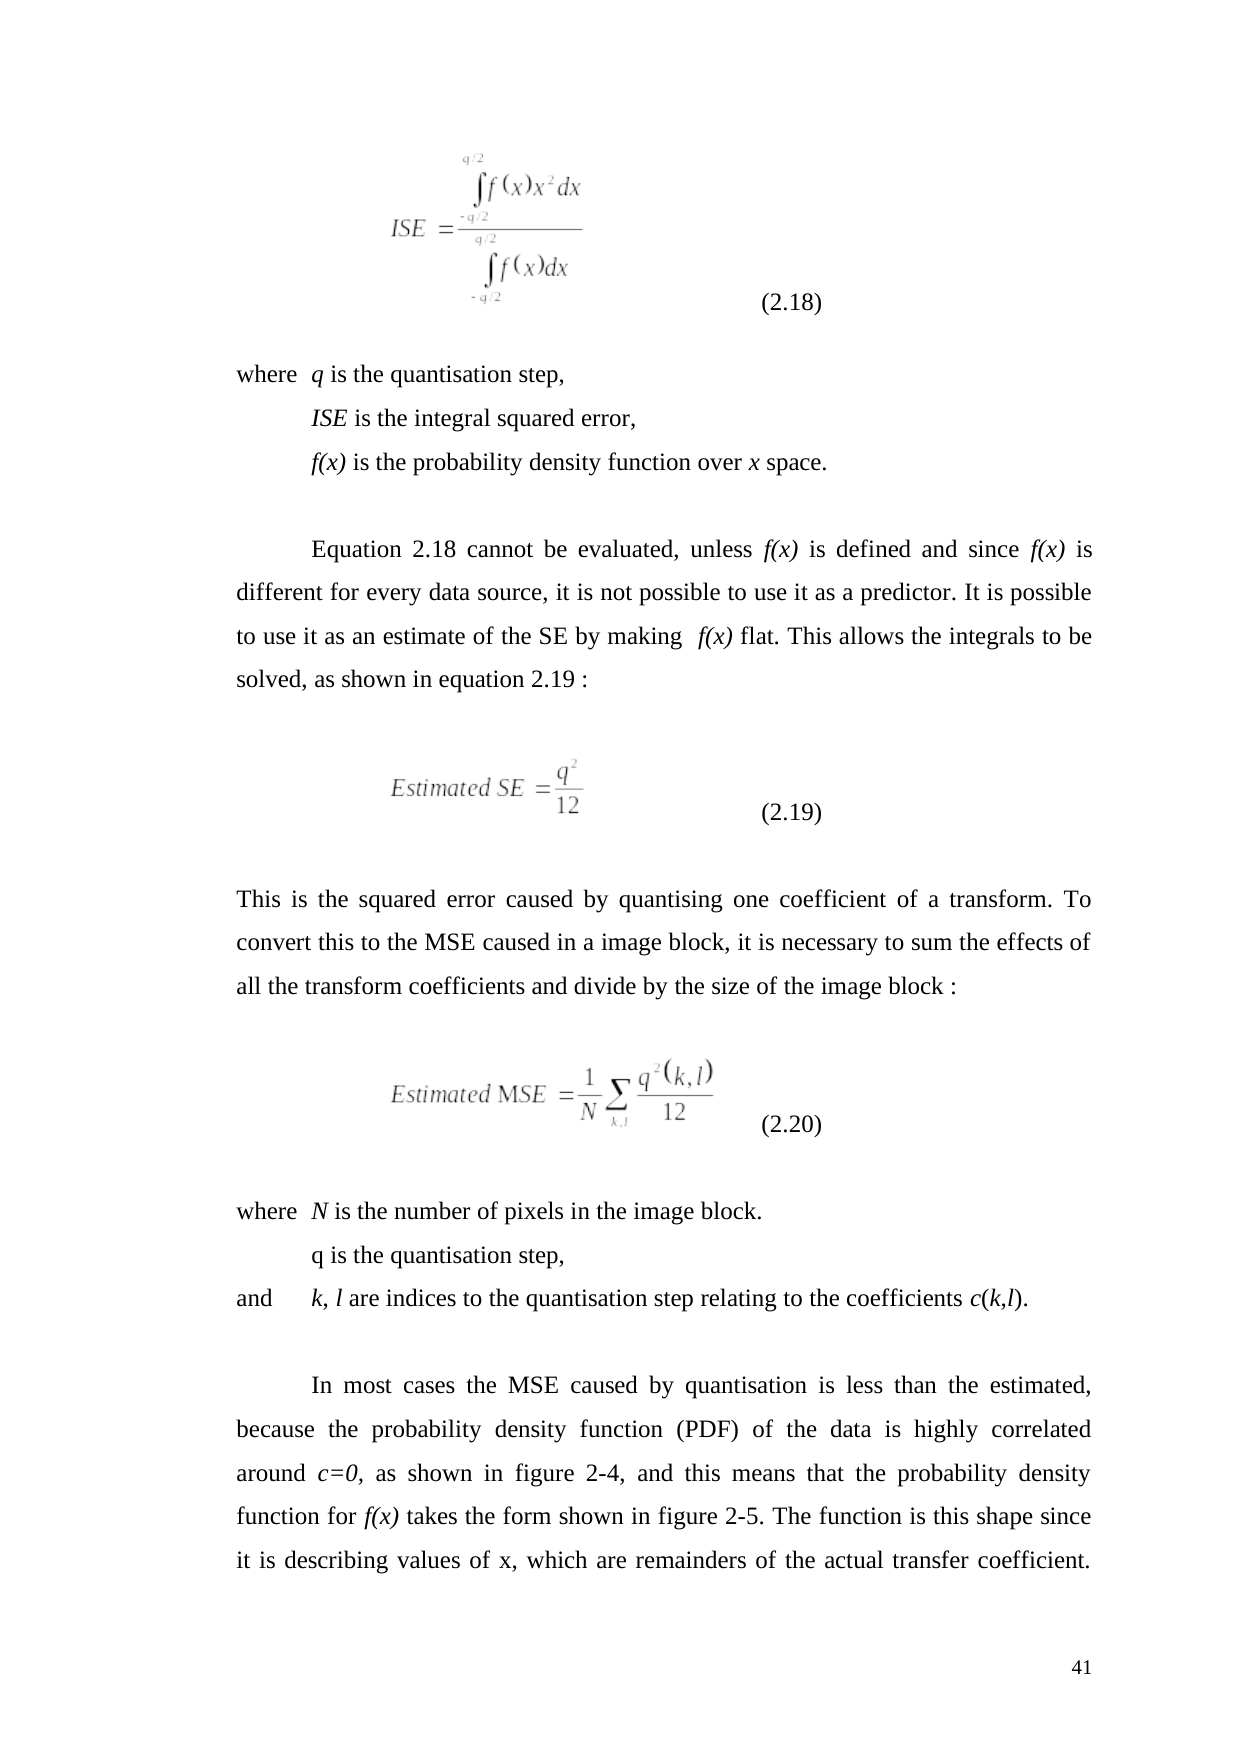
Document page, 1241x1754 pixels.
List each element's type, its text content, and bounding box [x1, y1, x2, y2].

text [236, 1370, 1092, 1573]
text (2.18) [236, 148, 1092, 316]
text where N is the number of pixels in the image block. [236, 1196, 1092, 1225]
text f(x) is the probability density function over x space. [236, 446, 1092, 475]
text (2.19) [236, 751, 1092, 825]
text This is the squared error caused by quantising one coefficient of a transform. To convert this to the MSE caused in a image block, it is necessary to sum the effects of all the transform coefficients and divide by the size of the image block : [236, 883, 1092, 999]
text ISE is the integral squared error, [236, 403, 1092, 432]
text q is the quantisation step, [236, 1240, 1092, 1269]
text Equation 2.18 cannot be evaluated, unless f(x) is defined and since f(x) is different for every data source, it is not possible to use it as a predictor. It is possible to use it as an estimate of the SE by making f(x) flat. This allows the integrals to be solved, as shown in equation 2.19 : [236, 533, 1092, 693]
text (2.20) [236, 1058, 1092, 1138]
text and k, l are indices to the quantisation step relating to the coefficients c(k,l). [236, 1283, 1092, 1312]
text where q is the quantisation step, [236, 359, 1092, 388]
